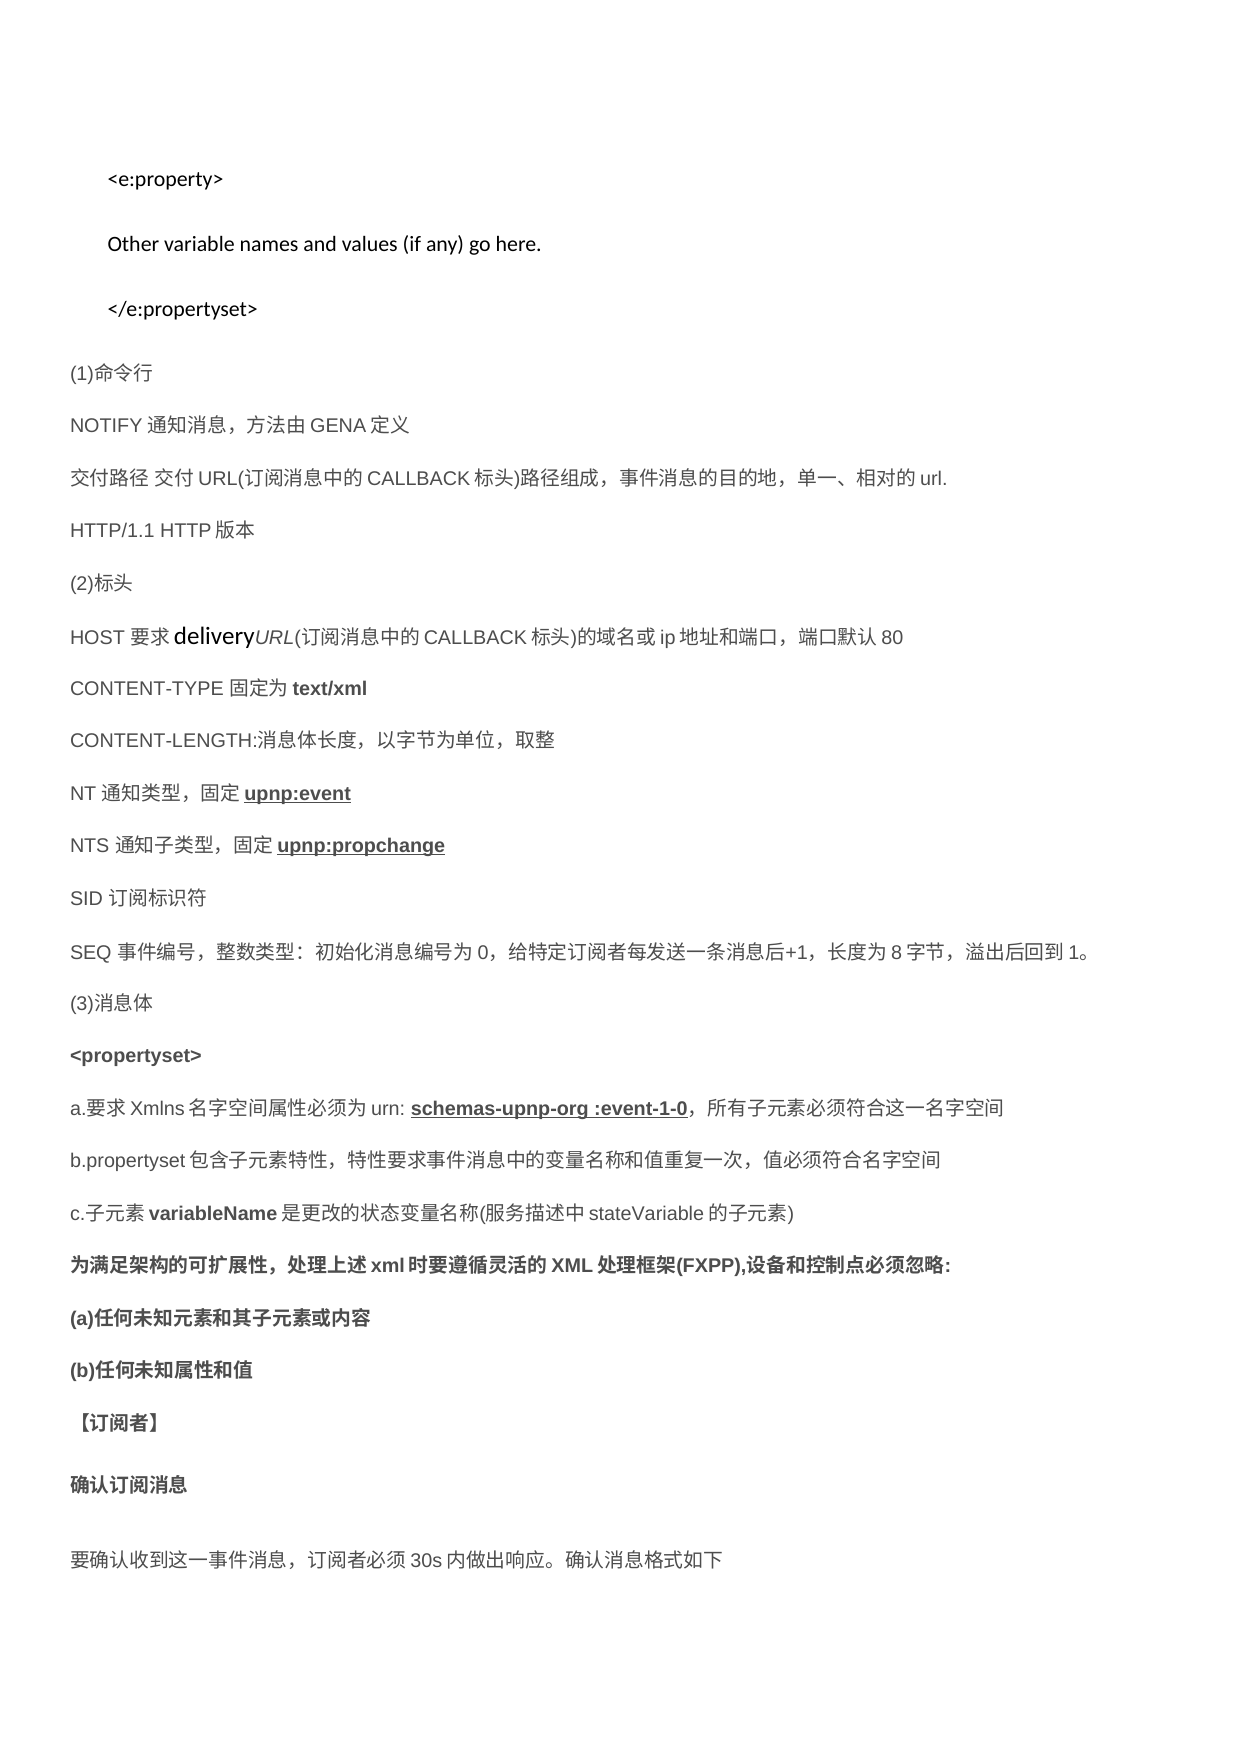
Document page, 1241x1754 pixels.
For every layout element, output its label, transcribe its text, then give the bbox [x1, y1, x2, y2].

text b.propertyset包含子元素特性，特性要求事件消息中的变量名称和值重复一次，值必须符合名字空间 [70, 1144, 1171, 1177]
text NTS 通知子类型，固定upnp:propchange [70, 829, 1171, 862]
text NT 通知类型，固定upnp:event [70, 777, 1171, 809]
subtitle 确认订阅消息 [70, 1469, 1171, 1501]
text 为满足架构的可扩展性，处理上述xml时要遵循灵活的XML处理框架(FXPP),设备和控制点必须忽略: [70, 1249, 1171, 1282]
list <e:property> [107, 162, 1171, 194]
text (a)任何未知元素和其子元素或内容 [70, 1302, 1171, 1334]
list Other variable names and values (if any) go here. [107, 227, 1171, 259]
text c.子元素variableName是更改的状态变量名称(服务描述中stateVariable的子元素) [70, 1197, 1171, 1229]
text CONTENT-LENGTH:消息体长度，以字节为单位，取整 [70, 724, 1171, 757]
text 交付路径 交付URL(订阅消息中的CALLBACK标头)路径组成，事件消息的目的地，单一、相对的url. [70, 462, 1171, 494]
text SID 订阅标识符 [70, 882, 1171, 914]
text 要确认收到这一事件消息，订阅者必须30s内做出响应。确认消息格式如下 [70, 1544, 1171, 1576]
list </e:propertyset> [107, 292, 1171, 324]
text CONTENT-TYPE 固定为text/xml [70, 672, 1171, 704]
text HTTP/1.1 HTTP版本 [70, 514, 1171, 547]
text HOST 要求deliveryURL(订阅消息中的CALLBACK标头)的域名或ip地址和端口，端口默认80 [70, 619, 1171, 652]
text NOTIFY 通知消息，方法由GENA定义 [70, 409, 1171, 442]
text (2)标头 [70, 567, 1171, 599]
text 【订阅者】 [70, 1407, 1171, 1439]
text (3)消息体 [70, 987, 1171, 1019]
text (b)任何未知属性和值 [70, 1354, 1171, 1387]
text (1)命令行 [70, 357, 1171, 389]
text <propertyset> [70, 1039, 1171, 1072]
text a.要求Xmlns名字空间属性必须为urn: schemas-upnp-org :event-1-0，所有子元素必须符合这一名字空间 [70, 1092, 1171, 1124]
text SEQ 事件编号，整数类型：初始化消息编号为0，给特定订阅者每发送一条消息后+1，长度为8字节，溢出后回到1。 [70, 934, 1171, 967]
